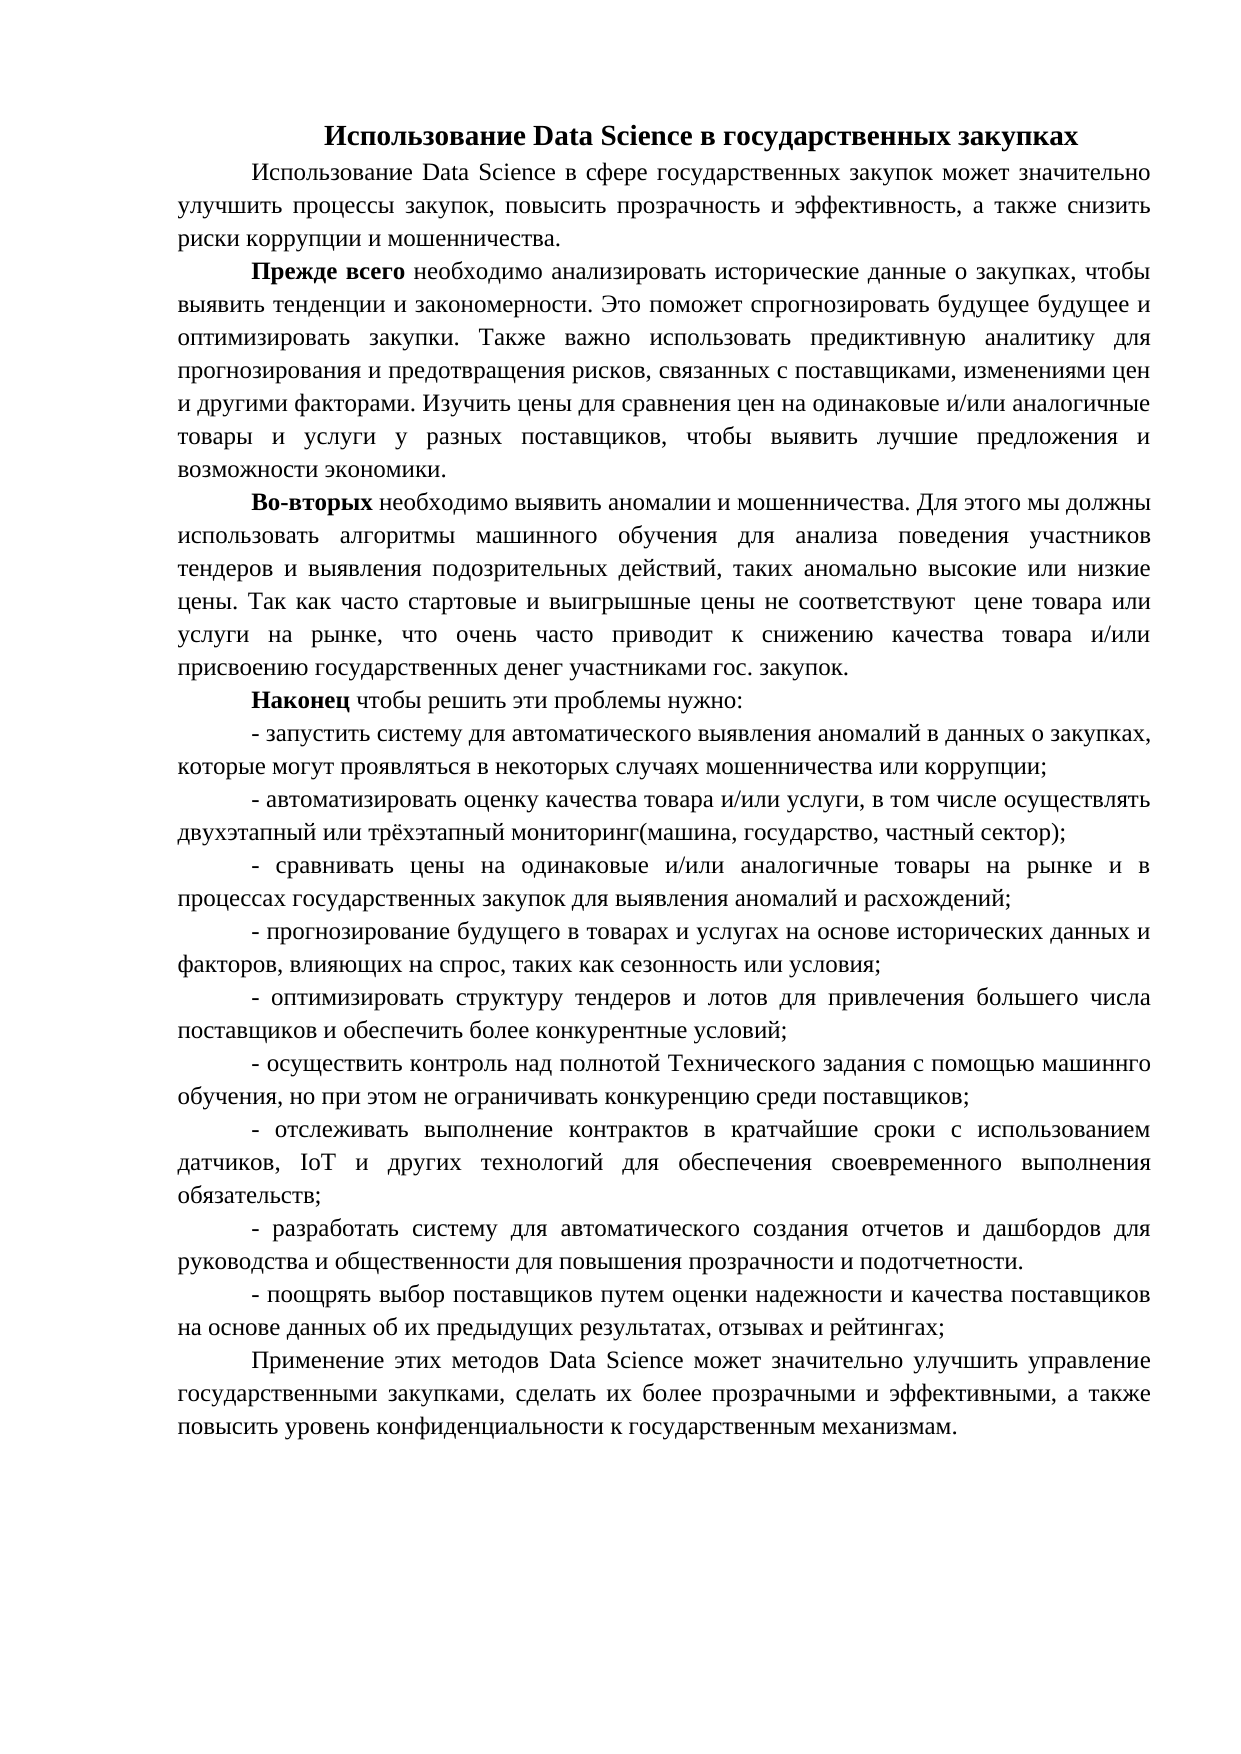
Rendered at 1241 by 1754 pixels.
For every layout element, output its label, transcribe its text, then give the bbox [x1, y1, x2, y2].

text - прогнозирование будущего в товарах и услугах на основе исторических данных и факторов, влияющих на спрос, таких как сезонность или условия; [177, 916, 1152, 978]
text Наконец чтобы решить эти проблемы нужно: [177, 685, 1152, 714]
text Во-вторых необходимо выявить аномалии и мошенничества. Для этого мы должны использовать алгоритмы машинного обучения для анализа поведения участников тендеров и выявления подозрительных действий, таких аномально высокие или низкие цены. Так как часто стартовые и выигрышные цены не соответствуют цене товара или услуги на рынке, что очень часто приводит к снижению качества товара и/или присвоению государственных денег участниками гос. закупок. [177, 487, 1152, 681]
text - автоматизировать оценку качества товара и/или услуги, в том числе осуществлять двухэтапный или трёхэтапный мониторинг(машина, государство, частный сектор); [177, 784, 1152, 846]
text Использование Data Science в сфере государственных закупок может значительно улучшить процессы закупок, повысить прозрачность и эффективность, а также снизить риски коррупции и мошенничества. [177, 157, 1152, 251]
text - запустить систему для автоматического выявления аномалий в данных о закупках, которые могут проявляться в некоторых случаях мошенничества или коррупции; [177, 718, 1152, 780]
text Применение этих методов Data Science может значительно улучшить управление государственными закупками, сделать их более прозрачными и эффективными, а также повысить уровень конфиденциальности к государственным механизмам. [177, 1345, 1152, 1440]
text - осуществить контроль над полнотой Технического задания с помощью машиннго обучения, но при этом не ограничивать конкуренцию среди поставщиков; [177, 1048, 1152, 1110]
text - отслеживать выполнение контрактов в кратчайшие сроки с использованием датчиков, IoT и других технологий для обеспечения своевременного выполнения обязательств; [177, 1114, 1152, 1209]
text - разработать систему для автоматического создания отчетов и дашбордов для руководства и общественности для повышения прозрачности и подотчетности. [177, 1213, 1152, 1275]
text Использование Data Science в государственных закупках [177, 118, 1152, 152]
text - оптимизировать структуру тендеров и лотов для привлечения большего числа поставщиков и обеспечить более конкурентные условий; [177, 982, 1152, 1044]
text - сравнивать цены на одинаковые и/или аналогичные товары на рынке и в процессах государственных закупок для выявления аномалий и расхождений; [177, 850, 1152, 912]
text Прежде всего необходимо анализировать исторические данные о закупках, чтобы выявить тенденции и закономерности. Это поможет спрогнозировать будущее будущее и оптимизировать закупки. Также важно использовать предиктивную аналитику для прогнозирования и предотвращения рисков, связанных с поставщиками, изменениями цен и другими факторами. Изучить цены для сравнения цен на одинаковые и/или аналогичные товары и услуги у разных поставщиков, чтобы выявить лучшие предложения и возможности экономики. [177, 256, 1152, 483]
text - поощрять выбор поставщиков путем оценки надежности и качества поставщиков на основе данных об их предыдущих результатах, отзывах и рейтингах; [177, 1279, 1152, 1341]
